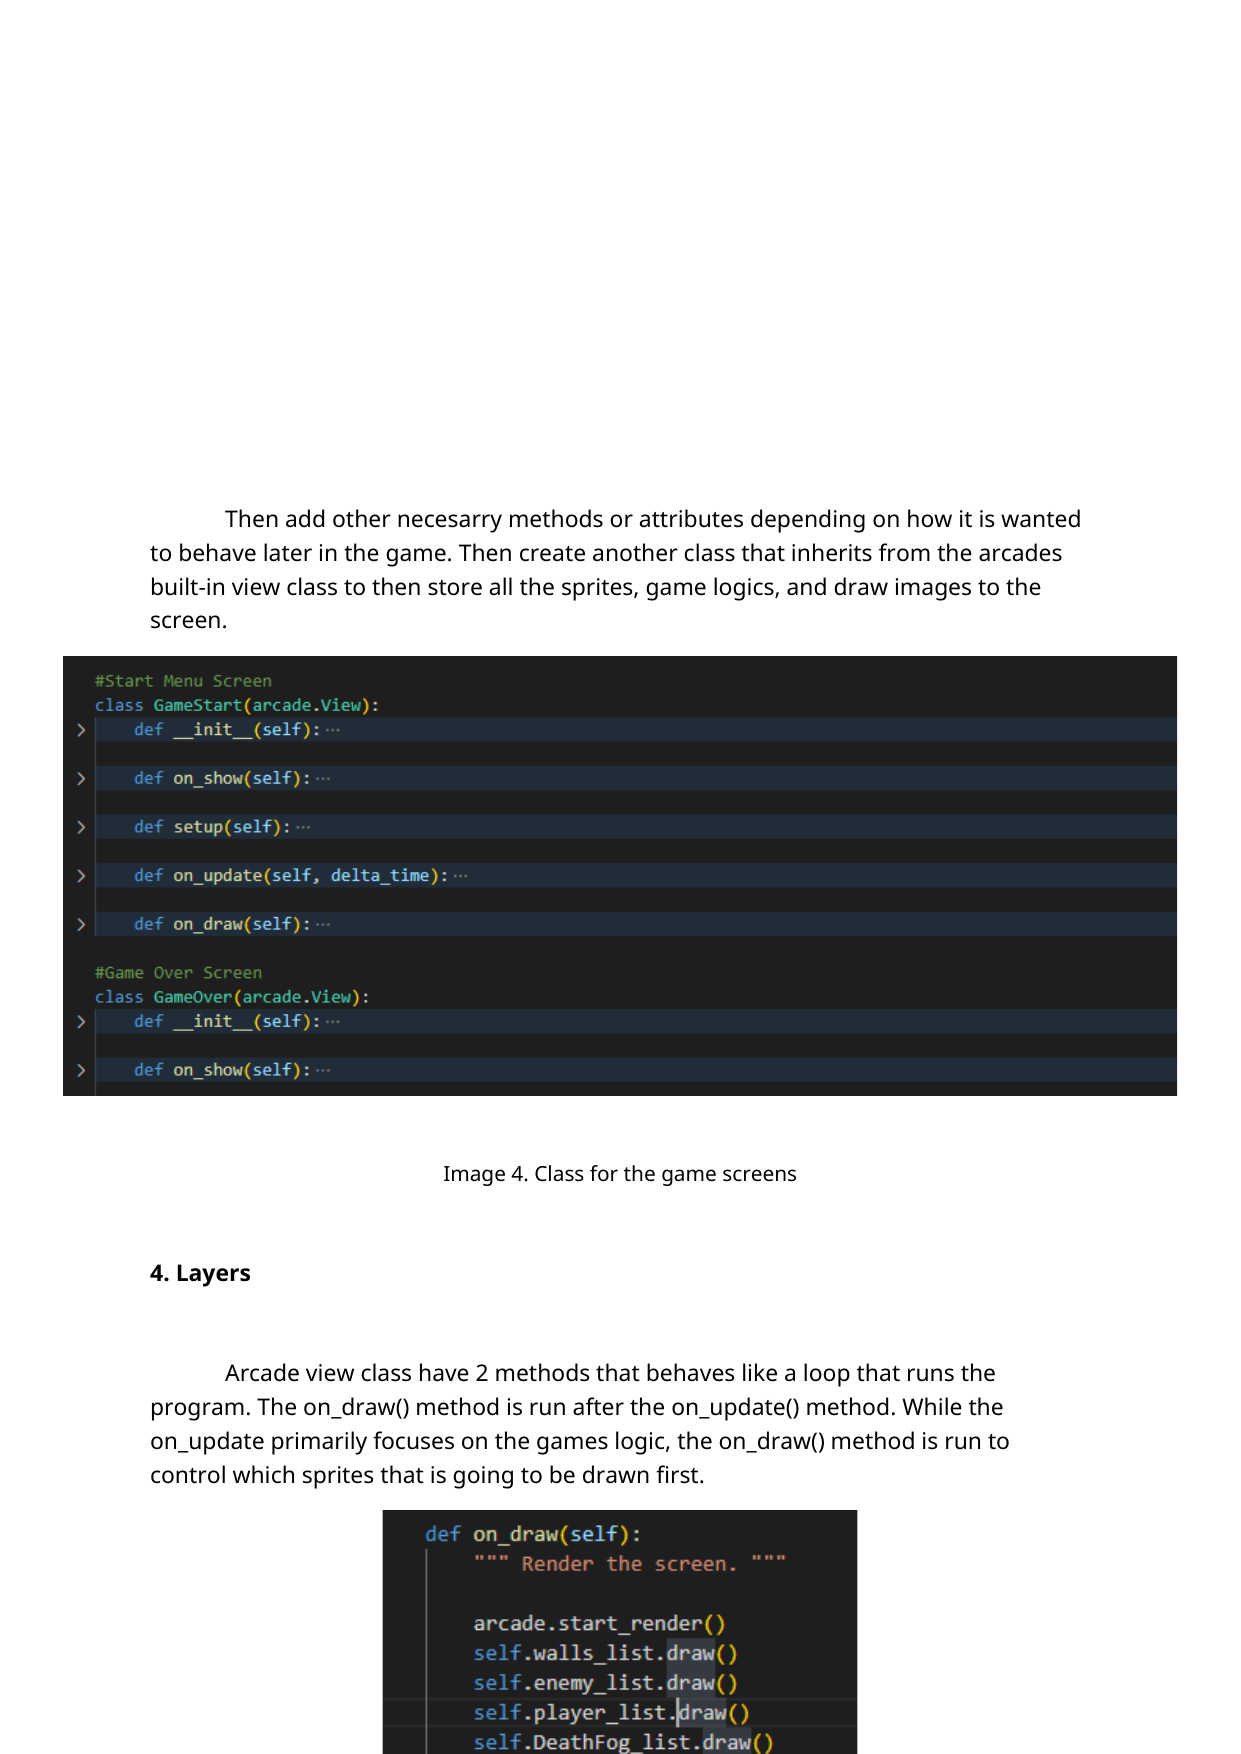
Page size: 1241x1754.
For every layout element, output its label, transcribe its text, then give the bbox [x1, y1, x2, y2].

text Then add other necesarry methods or attributes depending on how it is wanted to behave later in the game. Then create another class that inherits from the arcades built-in view class to then store all the sprites, game logics, and draw images to the screen. [150, 503, 1090, 635]
text Arcade view class have 2 methods that behaves like a loop that runs the program. The on_draw() method is run after the on_update() method. While the on_update primarily focuses on the games logic, the on_draw() method is run to control which sprites that is going to be drawn first. [150, 1357, 1090, 1490]
text Image 4. Class for the game screens [150, 1159, 1090, 1187]
picture [63, 656, 1178, 1096]
text 4. Layers [150, 1256, 1090, 1288]
picture [382, 1510, 858, 1754]
